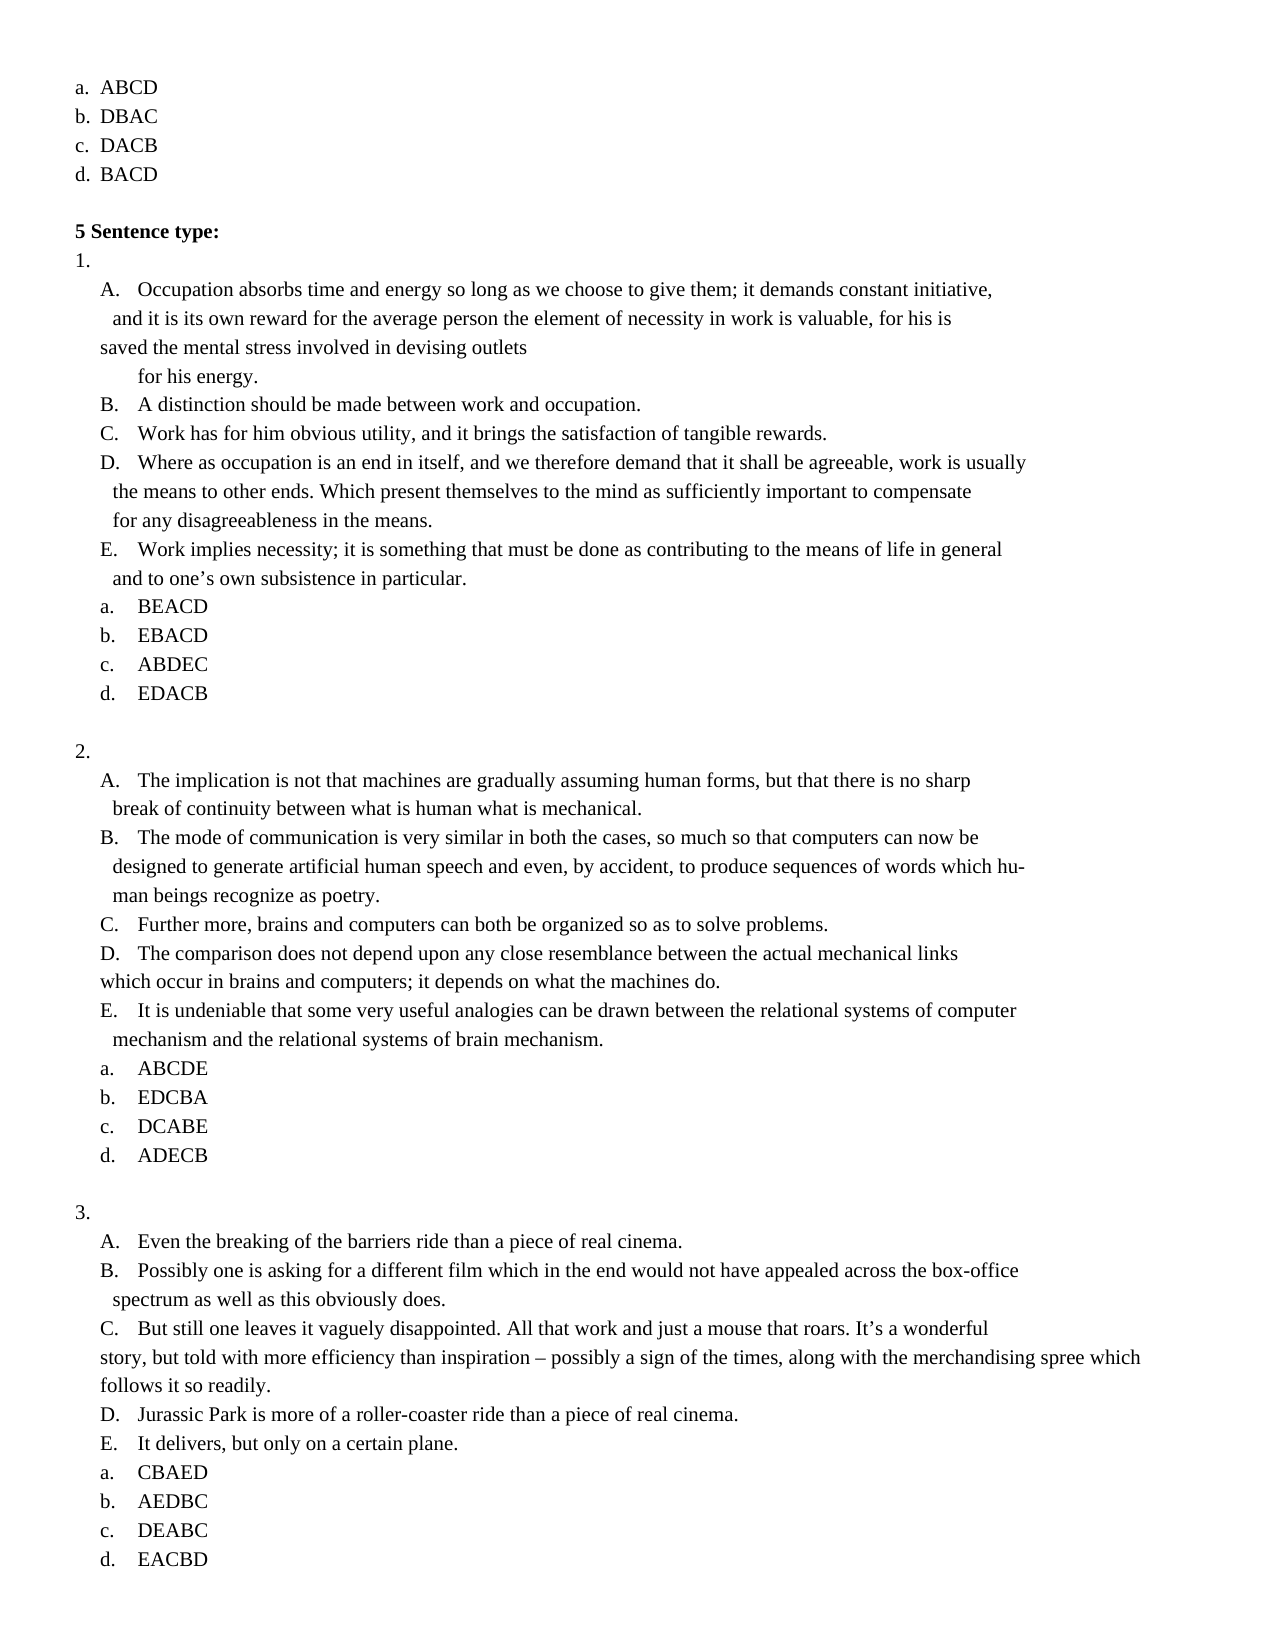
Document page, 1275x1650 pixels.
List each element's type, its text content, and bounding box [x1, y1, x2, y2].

text D. Jurassic Park is more of a roller-coaster ride than a piece of real cinema. [75, 1402, 1200, 1426]
text d. EACBD [75, 1547, 1200, 1571]
text 2. [75, 739, 1200, 763]
text for his energy. [75, 363, 1200, 388]
text E. It is undeniable that some very useful analogies can be drawn between the relational systems of computer mechanism and the relational systems of brain mechanism. [75, 998, 1200, 1051]
text E. Work implies necessity; it is something that must be done as contributing to the means of life in general and to one’s own subsistence in particular. [75, 537, 1200, 589]
text 3. [75, 1200, 1200, 1224]
text c. ABDEC [75, 652, 1200, 676]
text B. Possibly one is asking for a different film which in the end would not have appealed across the box-office spectrum as well as this obviously does. [75, 1258, 1200, 1311]
text E. It delivers, but only on a certain plane. [75, 1431, 1200, 1455]
text A. Even the breaking of the barriers ride than a piece of real cinema. [75, 1229, 1200, 1253]
text c. DEABC [75, 1518, 1200, 1542]
text b. AEDBC [75, 1489, 1200, 1513]
text D. Where as occupation is an end in itself, and we therefore demand that it shall be agreeable, work is usually the means to other ends. Which present themselves to the mind as sufficiently important to compensate for any disagreeableness in the means. [75, 450, 1200, 532]
text d. EDACB [75, 681, 1200, 705]
text C. Further more, brains and computers can both be organized so as to solve problems. [75, 912, 1200, 936]
text a. CBAED [75, 1460, 1200, 1484]
text a. ABCDE [75, 1056, 1200, 1080]
text c. DCABE [75, 1114, 1200, 1138]
text d. BACD [75, 162, 1200, 186]
text a. ABCD [75, 75, 1200, 99]
text a. BEACD [75, 594, 1200, 618]
text B. A distinction should be made between work and occupation. [75, 392, 1200, 416]
text A. Occupation absorbs time and energy so long as we choose to give them; it demands constant initiative, and it is its own reward for the average person the element of necessity in work is valuable, for his is saved the mental stress involved in devising outlets [75, 277, 1200, 359]
text b. EBACD [75, 623, 1200, 647]
text C. Work has for him obvious utility, and it brings the satisfaction of tangible rewards. [75, 421, 1200, 445]
text b. EDCBA [75, 1085, 1200, 1109]
text d. ADECB [75, 1143, 1200, 1167]
text B. The mode of communication is very similar in both the cases, so much so that computers can now be designed to generate artificial human speech and even, by accident, to produce sequences of words which hu- man beings recognize as poetry. [75, 825, 1200, 907]
text C. But still one leaves it vaguely disappointed. All that work and just a mouse that roars. It’s a wonderful story, but told with more efficiency than inspiration – possibly a sign of the times, along with the merchandising spree which follows it so readily. [75, 1316, 1200, 1397]
text D. The comparison does not depend upon any close resemblance between the actual mechanical links which occur in brains and computers; it depends on what the machines do. [75, 941, 1200, 993]
text c. DACB [75, 133, 1200, 157]
text 1. [75, 248, 1200, 272]
text b. DBAC [75, 104, 1200, 128]
text A. The implication is not that machines are gradually assuming human forms, but that there is no sharp break of continuity between what is human what is mechanical. [75, 767, 1200, 820]
text 5 Sentence type: [75, 219, 1200, 243]
